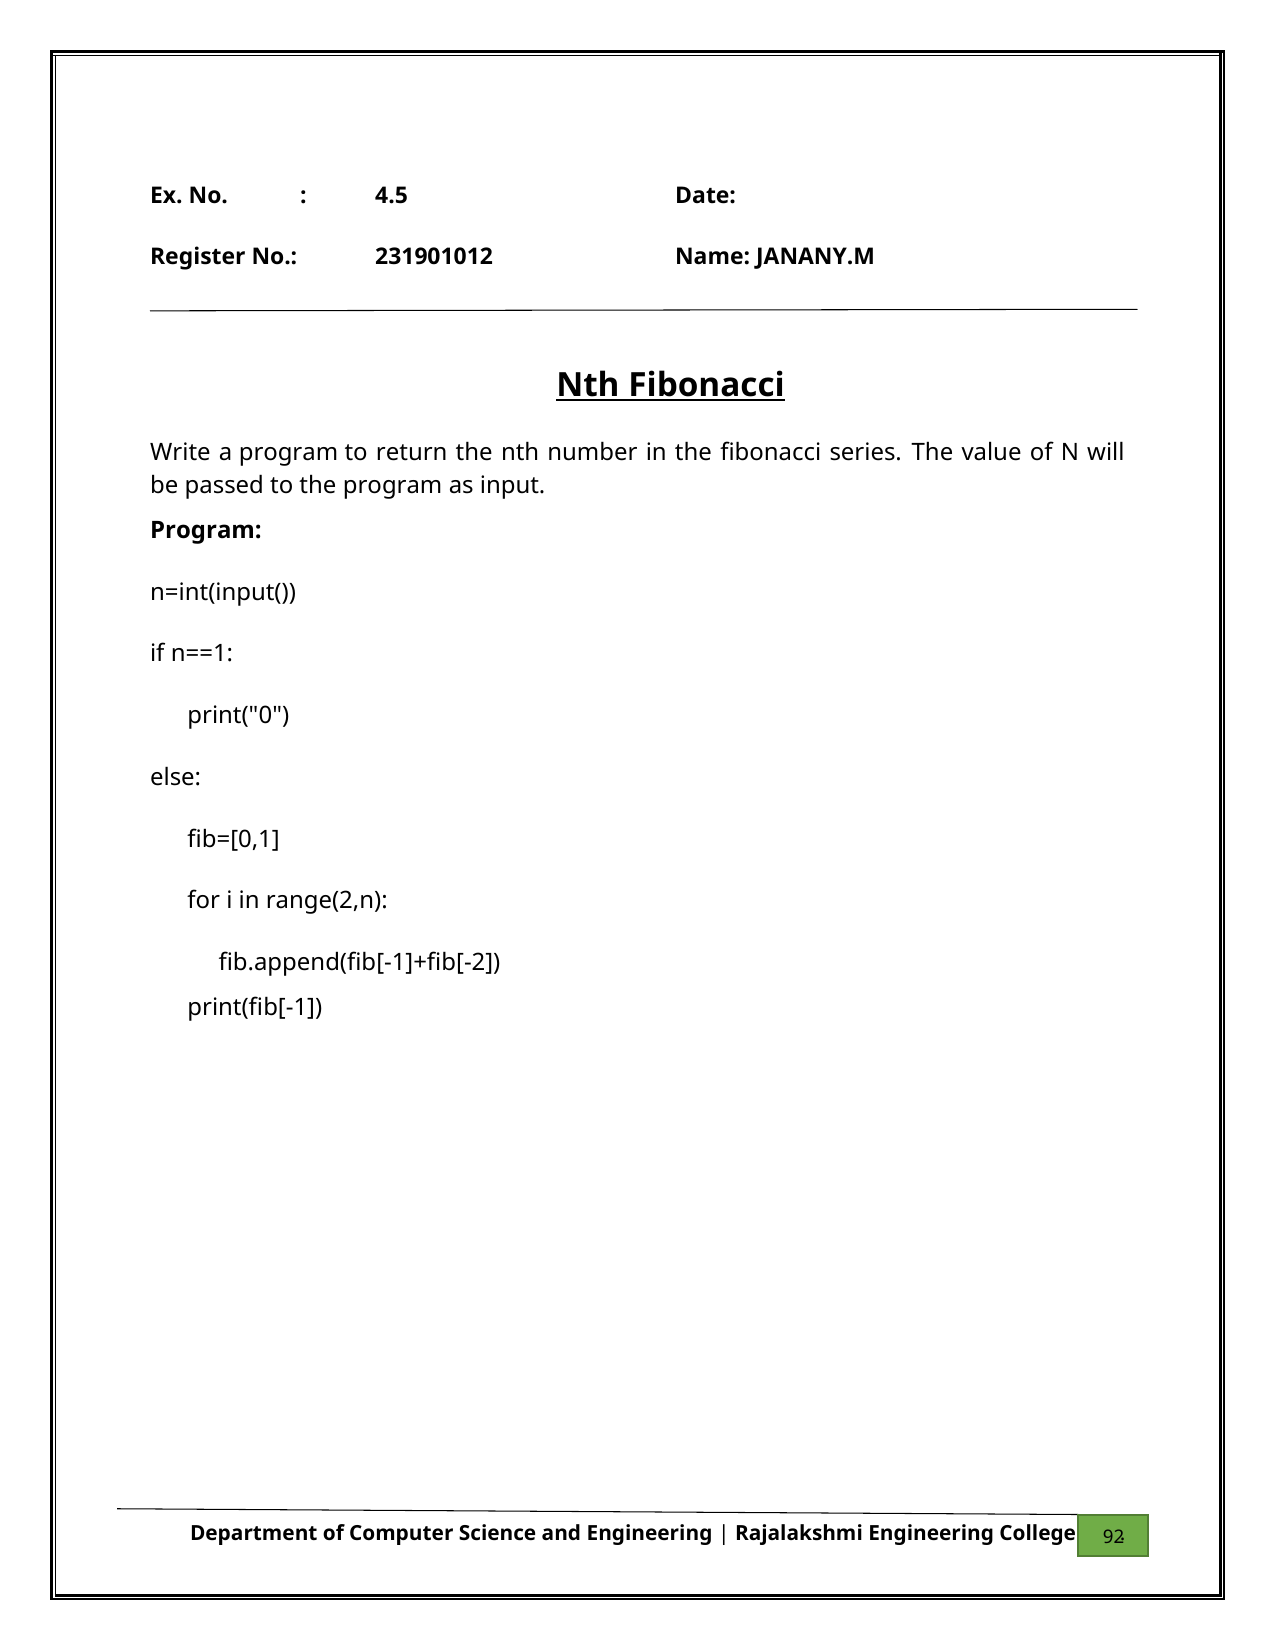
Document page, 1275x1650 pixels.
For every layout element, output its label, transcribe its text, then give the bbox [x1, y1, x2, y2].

text Write a program to return the nth number in the fibonacci series. The value of N will be passed to the program as input. [150, 435, 1125, 500]
text else: [150, 760, 1125, 792]
text n=int(input()) [150, 574, 1125, 607]
text for i in range(2,n): [150, 883, 1125, 916]
text if n==1: [150, 636, 1125, 669]
text fib.append(fib[-1]+fib[-2]) [150, 945, 1125, 978]
text Register No.: 231901012 Name: JANANY.M [150, 239, 1125, 271]
list Nth Fibonacci [216, 360, 1125, 406]
text print("0") [150, 698, 1125, 731]
text Program: [150, 513, 1125, 545]
text print(fib[-1]) [150, 990, 1125, 1023]
text fib=[0,1] [150, 822, 1125, 854]
text Ex. No. : 4.5 Date: [150, 179, 1125, 210]
